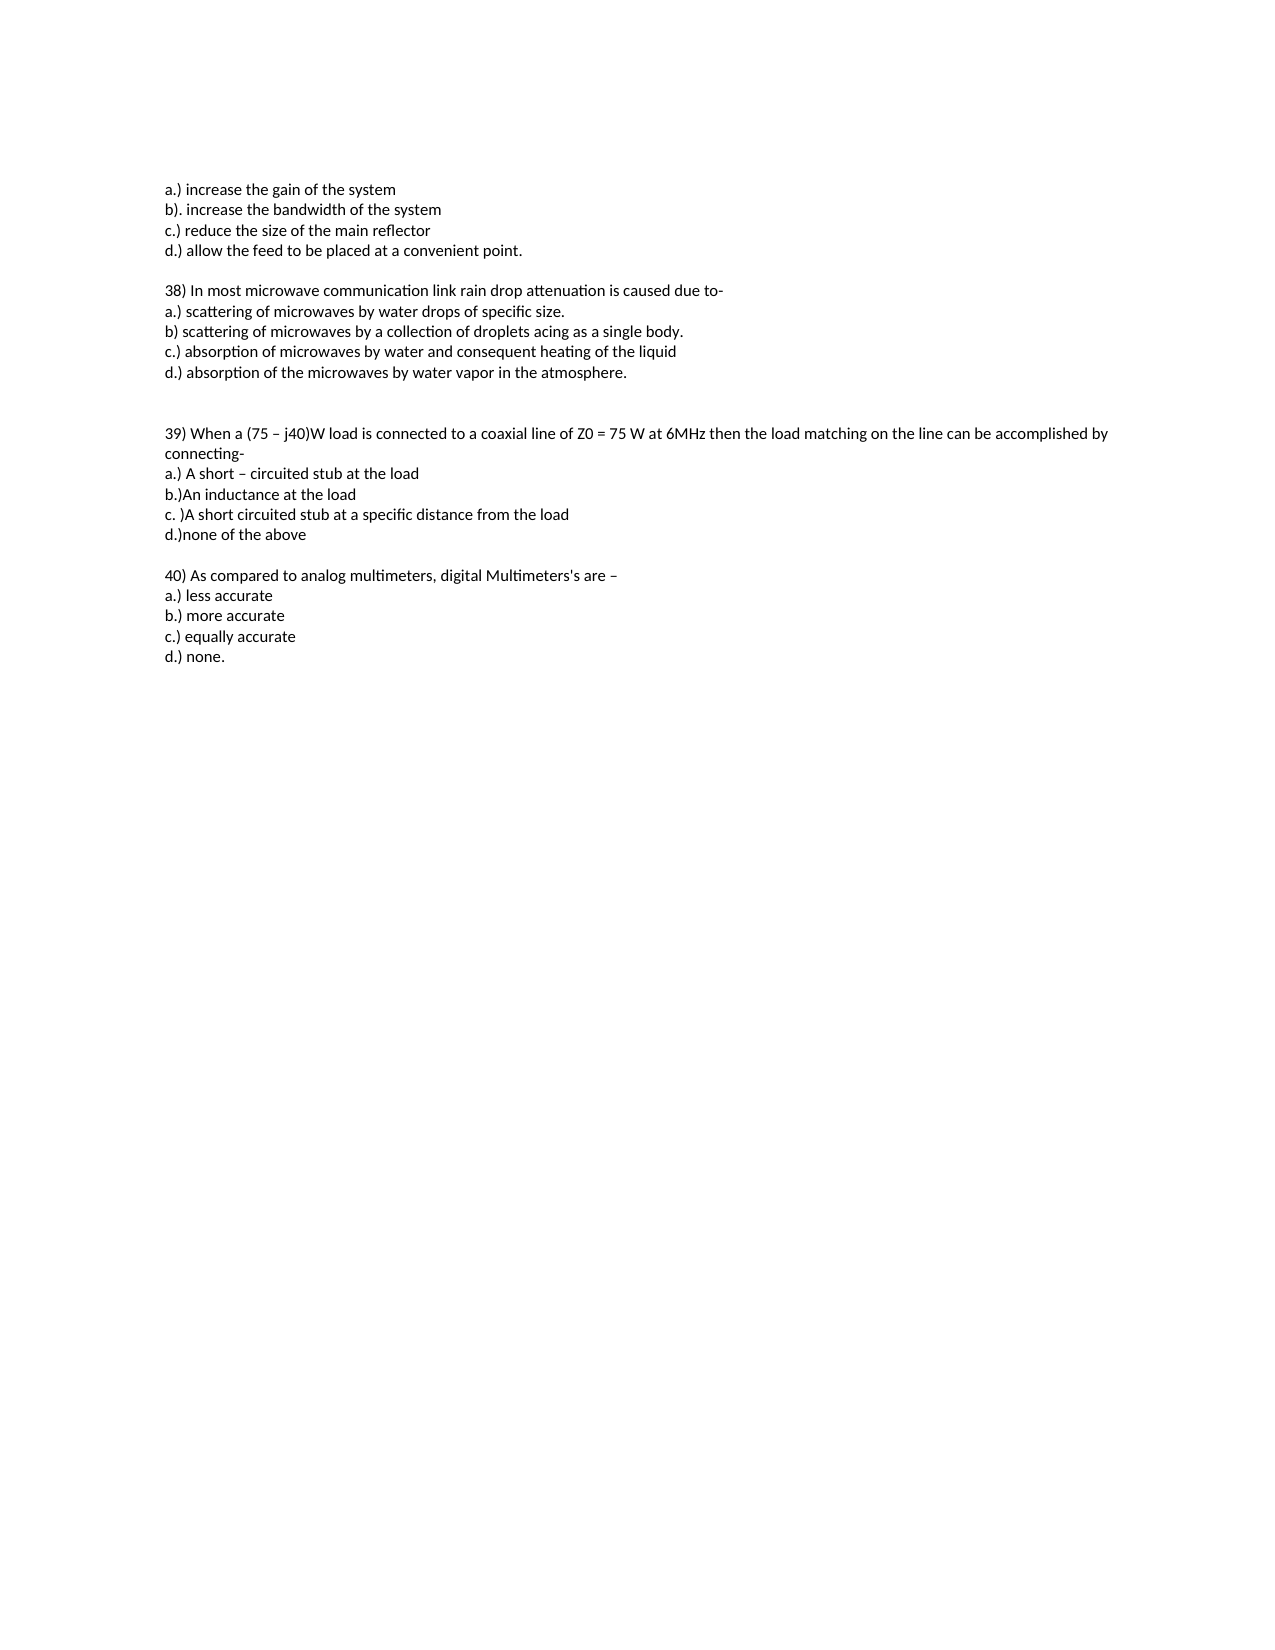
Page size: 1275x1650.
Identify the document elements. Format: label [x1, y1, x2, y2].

table_cell [165, 150, 1110, 667]
